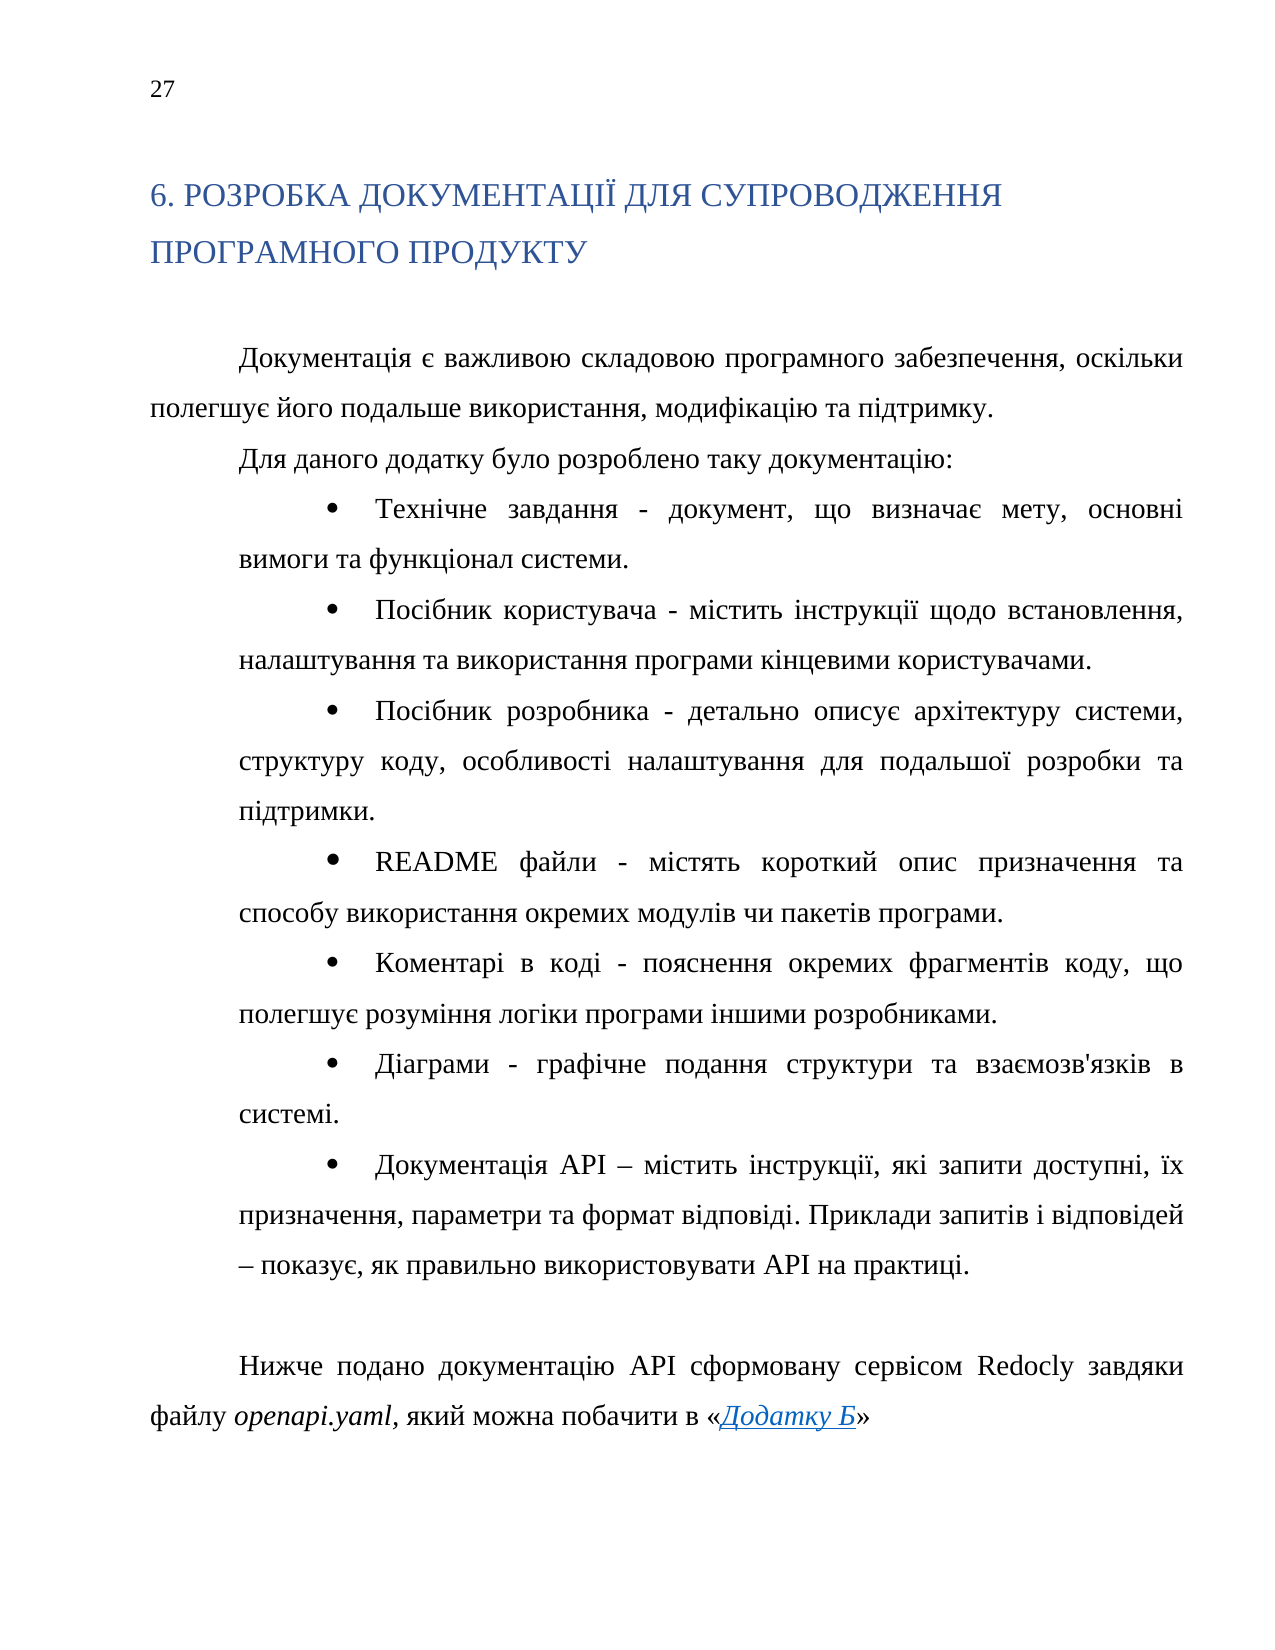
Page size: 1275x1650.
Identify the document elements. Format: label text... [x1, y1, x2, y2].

list README файли - містять короткий опис призначення та способу використання окремих модулів чи пакетів програми. [239, 844, 1184, 928]
text Нижче подано документацію API сформовану сервісом Redocly завдяки файлу openapi.yaml, який можна побачити в «Додатку Б» [150, 1348, 1184, 1432]
subtitle 6. РОЗРОБКА ДОКУМЕНТАЦІЇ ДЛЯ СУПРОВОДЖЕННЯ ПРОГРАМНОГО ПРОДУКТУ [150, 175, 1184, 271]
list Коментарі в коді - пояснення окремих фрагментів коду, що полегшує розуміння логіки програми іншими розробниками. [239, 945, 1184, 1029]
list Технічне завдання - документ, що визначає мету, основні вимоги та функціонал системи. [239, 491, 1184, 575]
list Посібник розробника - детально описує архітектуру системи, структуру коду, особливості налаштування для подальшої розробки та підтримки. [239, 693, 1184, 827]
list Документація API – містить інструкції, які запити доступні, їх призначення, параметри та формат відповіді. Приклади запитів і відповідей – показує, як правильно використовувати API на практиці. [239, 1147, 1184, 1281]
list Посібник користувача - містить інструкції щодо встановлення, налаштування та використання програми кінцевими користувачами. [239, 592, 1184, 676]
list Діаграми - графічне подання структури та взаємозв'язків в системі. [239, 1046, 1184, 1130]
text Для даного додатку було розроблено таку документацію: [150, 441, 1184, 474]
text Документація є важливою складовою програмного забезпечення, оскільки полегшує його подальше використання, модифікацію та підтримку. [150, 340, 1184, 424]
